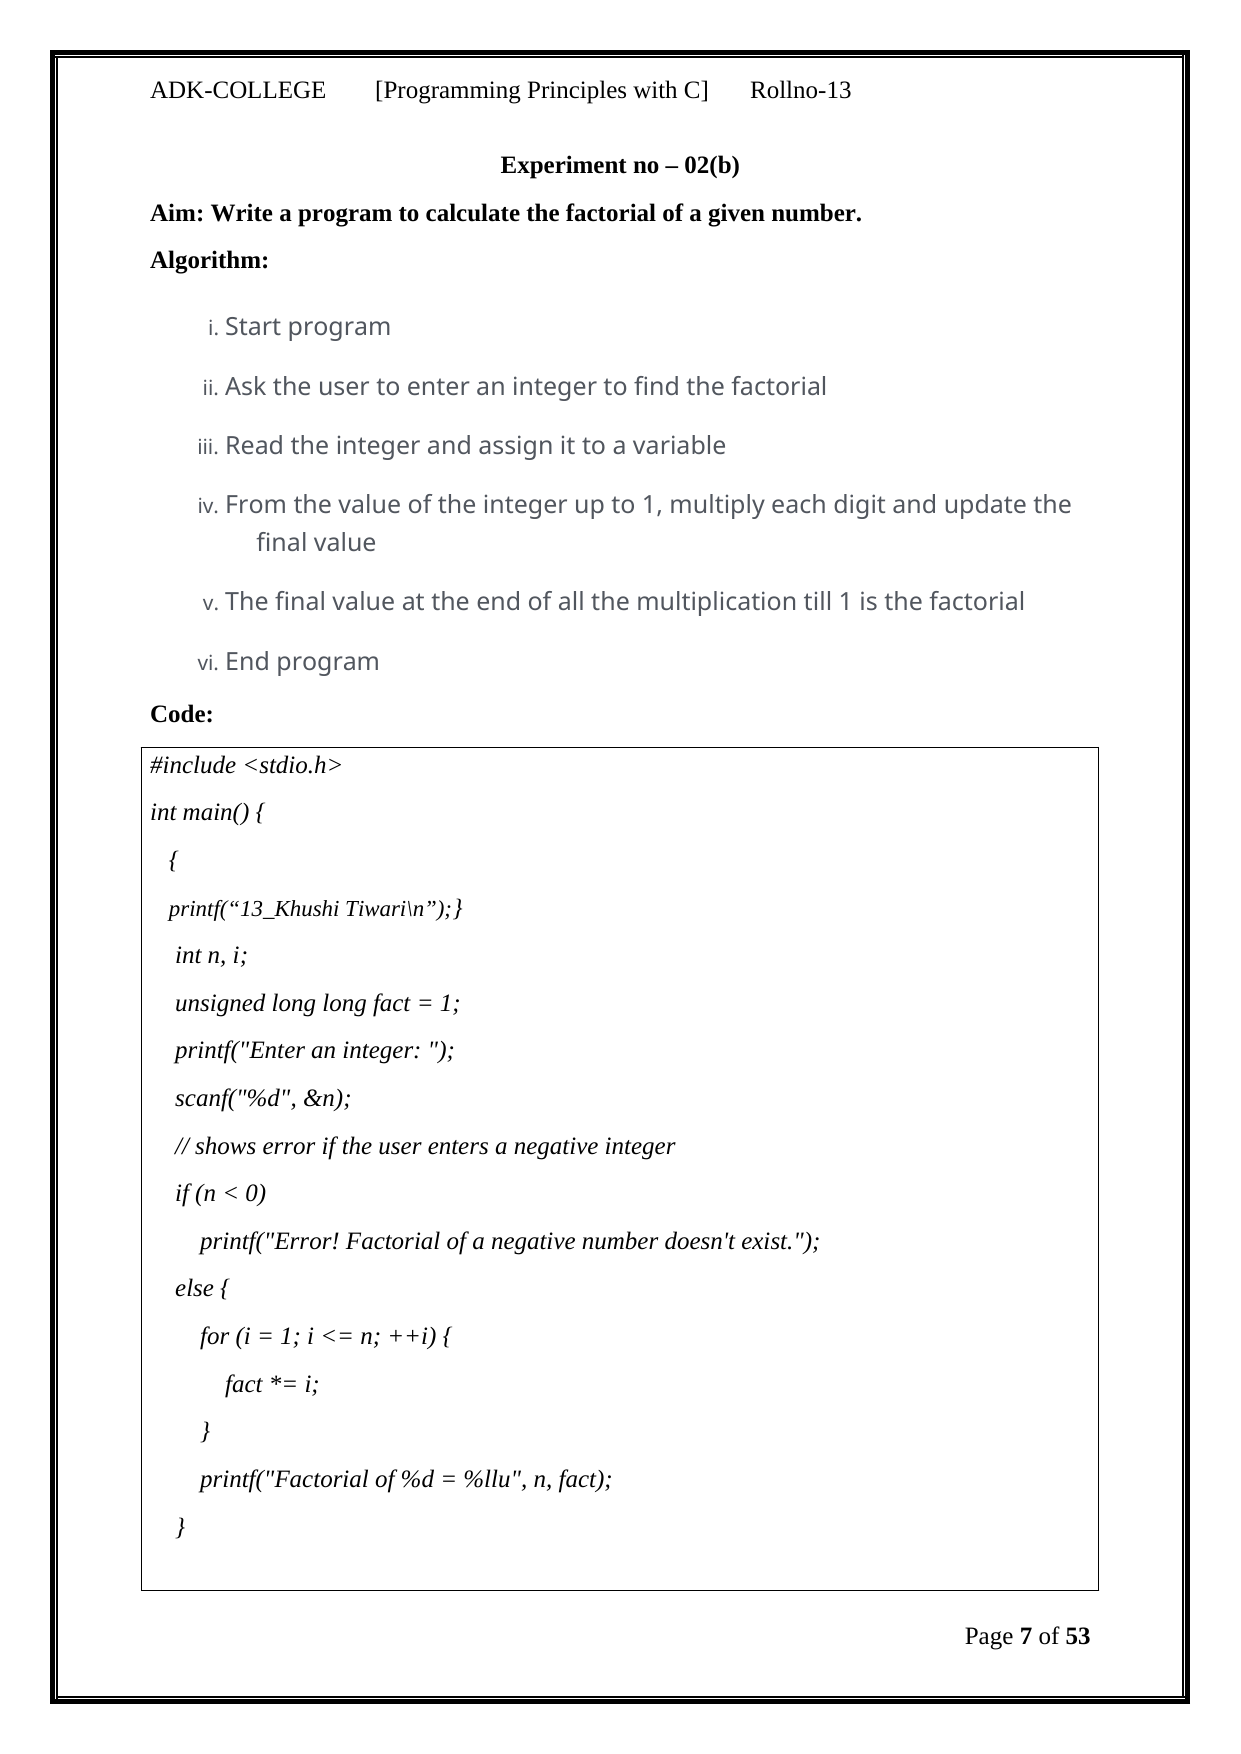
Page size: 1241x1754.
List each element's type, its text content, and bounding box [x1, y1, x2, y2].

text for (i = 1; i <= n; ++i) { [142, 1318, 1098, 1350]
text Algorithm: [150, 245, 1090, 274]
text #include <stdio.h> [142, 748, 1098, 779]
text printf("Error! Factorial of a negative number doesn't exist."); [142, 1223, 1098, 1255]
list Start program [219, 305, 1090, 343]
text scanf("%d", &n); [142, 1080, 1098, 1112]
text int n, i; [142, 937, 1098, 969]
list From the value of the integer up to 1, multiply each digit and update the final value [219, 483, 1090, 558]
list Read the integer and assign it to a variable [219, 424, 1090, 462]
text } [142, 1413, 1098, 1445]
text } [142, 1508, 1098, 1540]
text Code: [150, 699, 1090, 728]
list The final value at the end of all the multiplication till 1 is the factorial [219, 580, 1090, 618]
text { [142, 842, 1098, 874]
text else { [142, 1270, 1098, 1302]
list End program [219, 640, 1090, 677]
text int main() { [142, 794, 1098, 826]
text // shows error if the user enters a negative integer [142, 1128, 1098, 1159]
text printf("Enter an integer: "); [142, 1032, 1098, 1064]
text unsigned long long fact = 1; [142, 985, 1098, 1017]
text Experiment no – 02(b) [150, 150, 1090, 179]
text fact *= i; [142, 1366, 1098, 1397]
text printf(“13_Khushi Tiwari\n”);} [142, 889, 1098, 921]
text if (n < 0) [142, 1175, 1098, 1207]
text Aim: Write a program to calculate the factorial of a given number. [150, 198, 1090, 226]
list Ask the user to enter an integer to find the factorial [219, 365, 1090, 402]
text printf("Factorial of %d = %llu", n, fact); [142, 1461, 1098, 1493]
